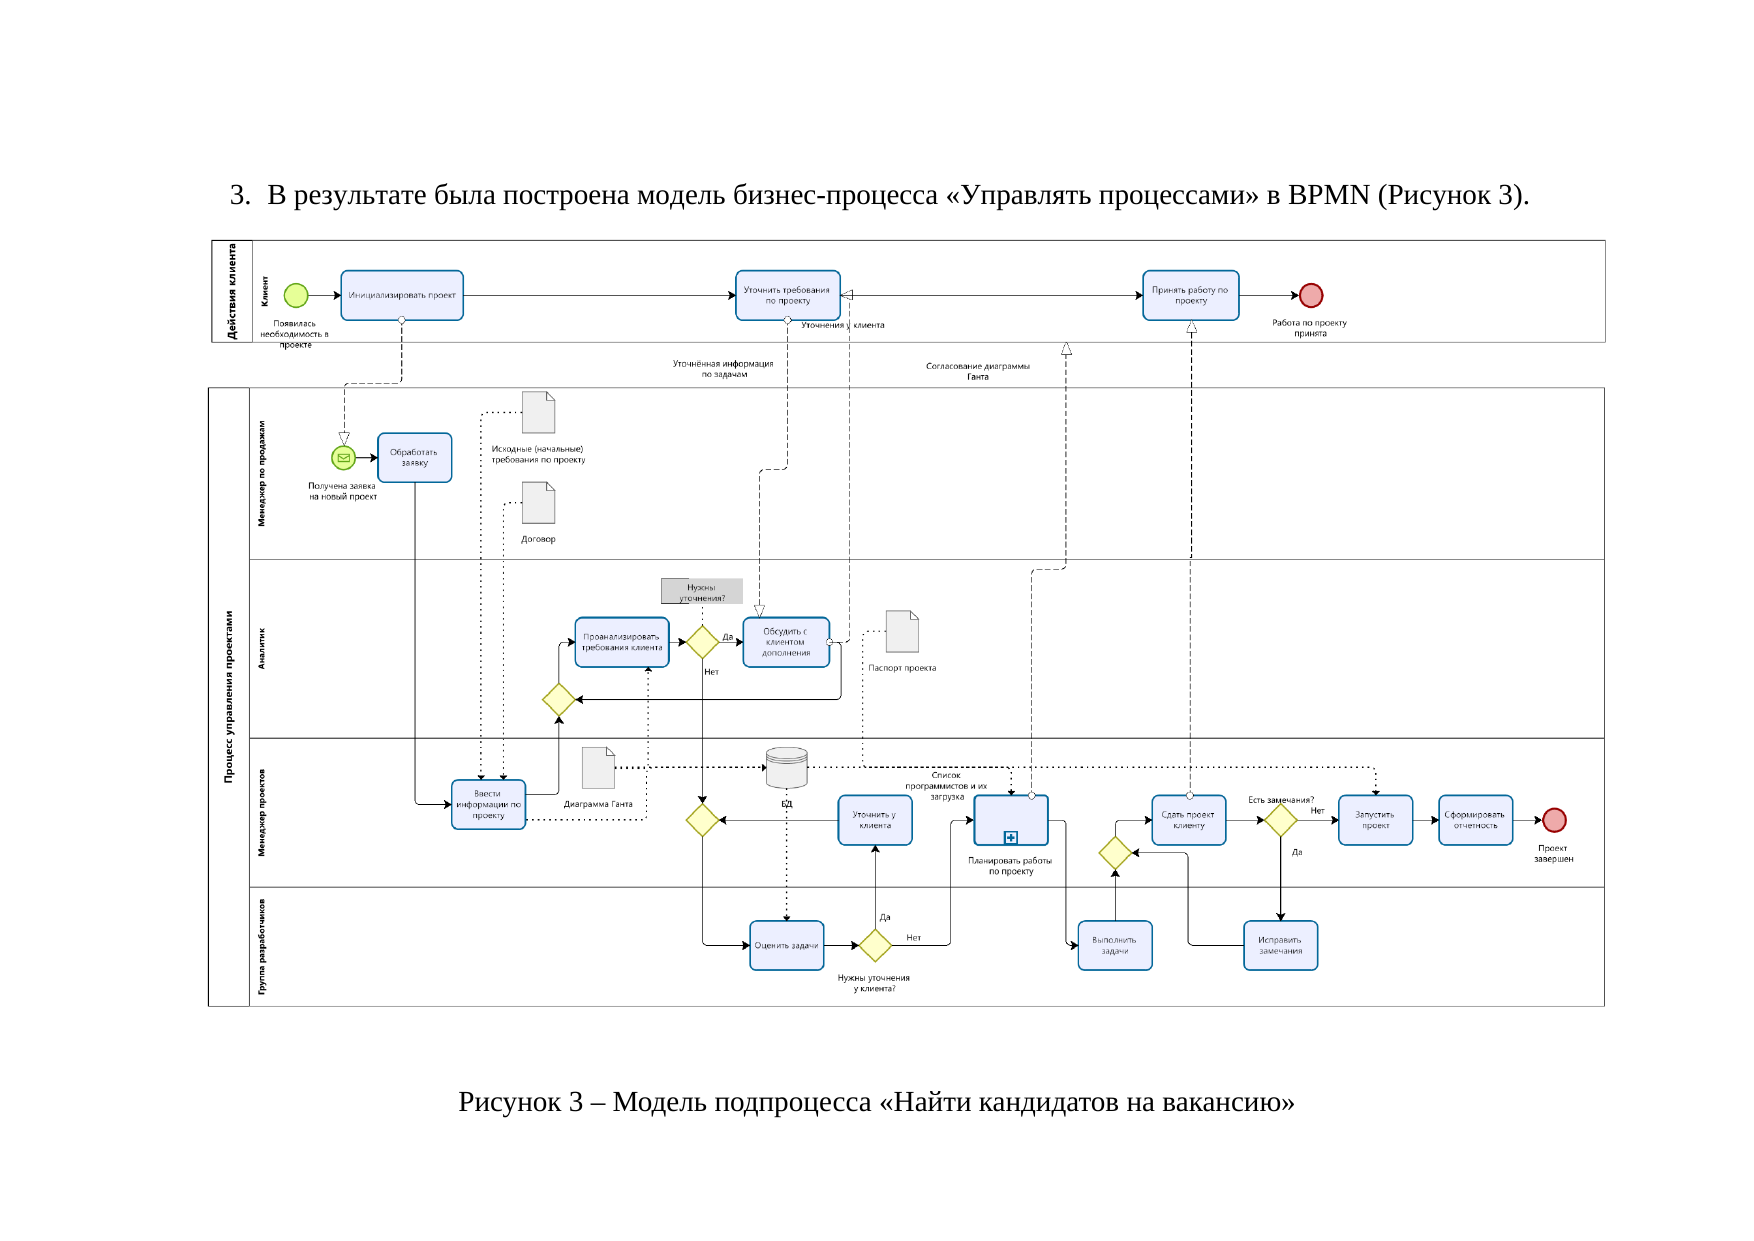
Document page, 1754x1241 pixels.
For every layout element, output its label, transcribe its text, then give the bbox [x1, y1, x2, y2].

list В результате была построена модель бизнес-процесса «Управлять процессами» в BPMN (Рисунок 3). [229, 177, 1636, 211]
picture [195, 227, 1618, 1018]
